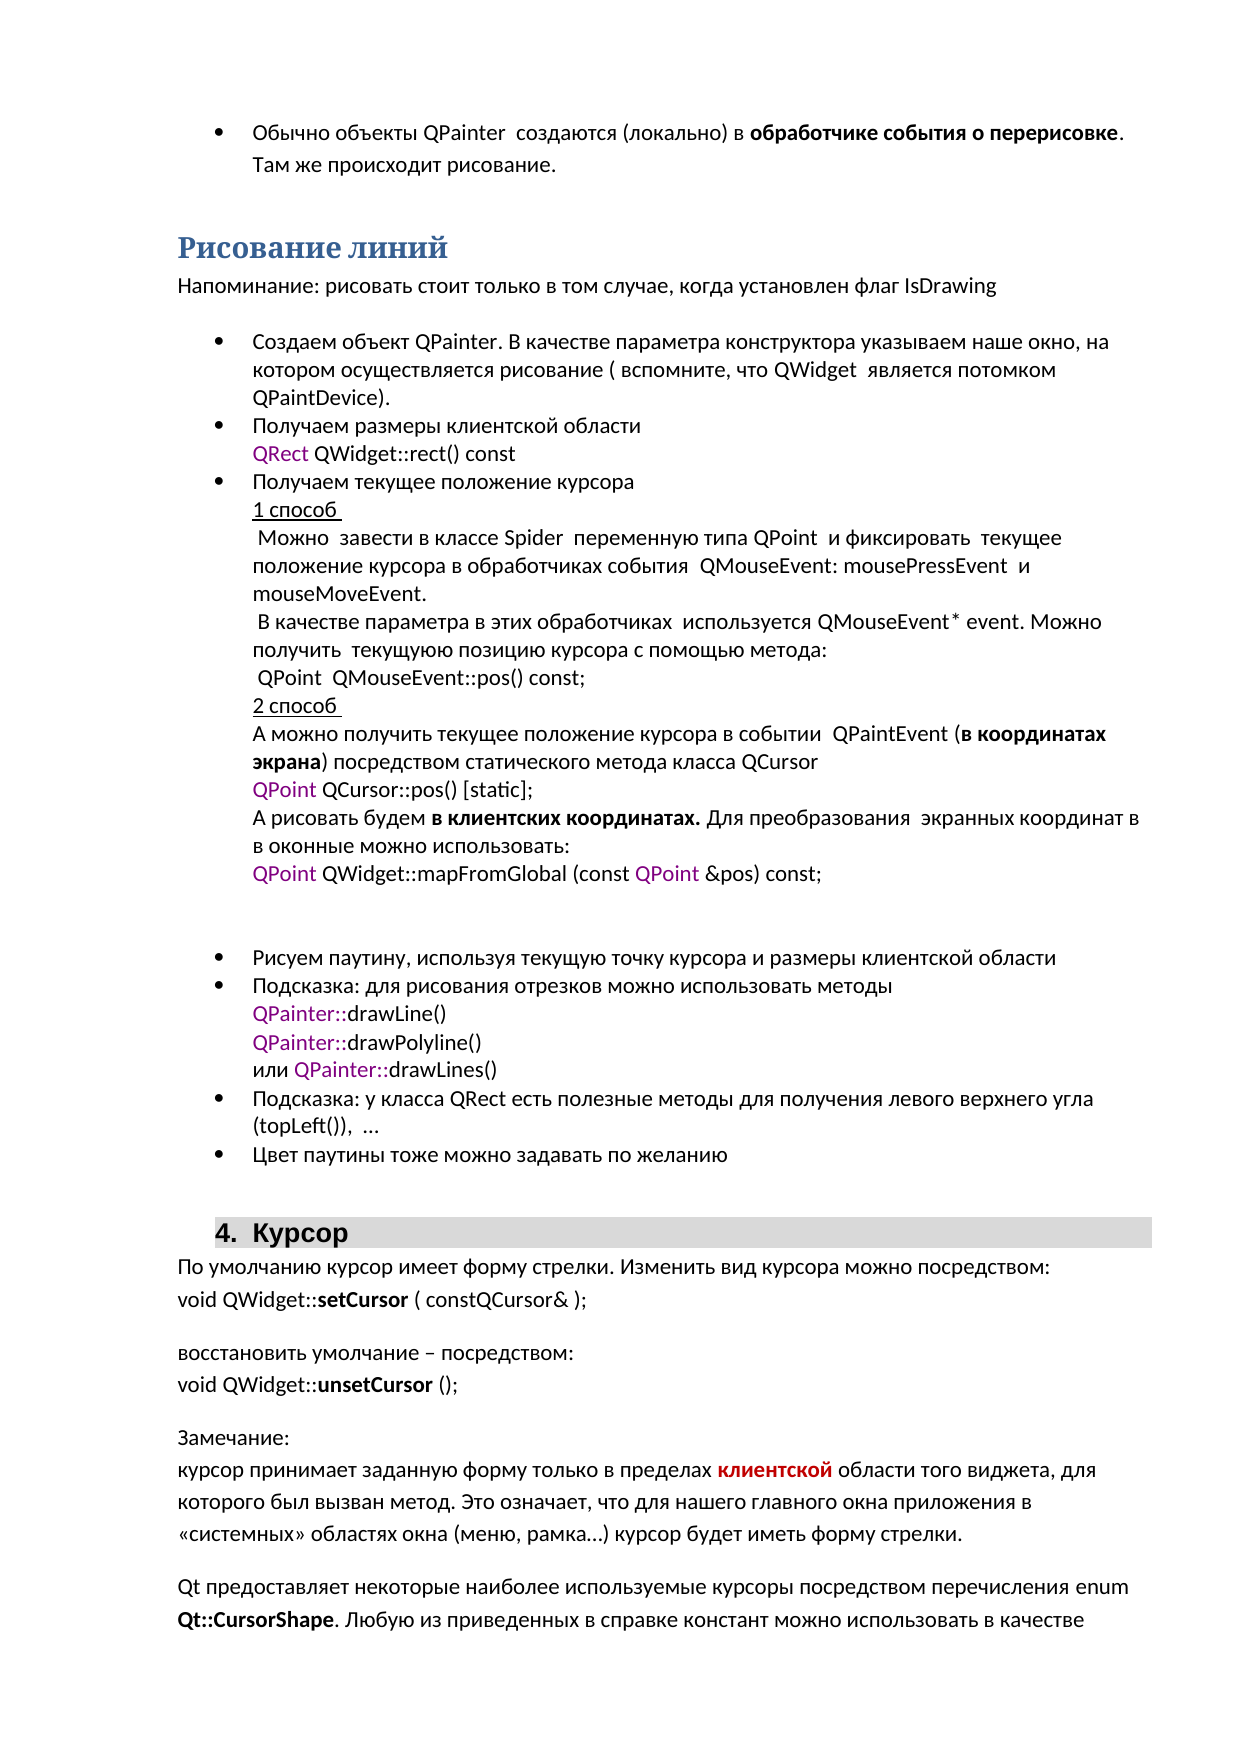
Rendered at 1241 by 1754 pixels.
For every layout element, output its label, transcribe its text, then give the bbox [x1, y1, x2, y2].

text восстановить умолчание – посредством: void QWidget::unsetCursor (); [177, 1338, 1152, 1398]
text По умолчанию курсор имеет форму стрелки. Изменить вид курсора можно посредством: void QWidget::setCursor ( constQCursor& ); [177, 1252, 1152, 1313]
subtitle Курсор [215, 1217, 1152, 1248]
list А рисовать будем в клиентских координатах. Для преобразования экранных координат в в оконные можно использовать: QPoint QWidget::mapFromGlobal (const QPoint &pos) const; [252, 803, 1152, 887]
list А можно получить текущее положение курсора в событии QPaintEvent (в координатах экрана) посредством статического метода класса QCursor QPoint QCursor::pos() [static]; [252, 719, 1152, 803]
list Обычно объекты QPainter создаются (локально) в обработчике события о перерисовке. Там же происходит рисование. [215, 118, 1152, 178]
text Замечание: курсор принимает заданную форму только в пределах клиентской области того виджета, для которого был вызван метод. Это означает, что для нашего главного окна приложения в «системных» областях окна (меню, рамка…) курсор будет иметь форму стрелки. [177, 1423, 1152, 1547]
list Рисуем паутину, используя текущую точку курсора и размеры клиентской области [215, 943, 1152, 972]
text Напоминание: рисовать стоит только в том случае, когда установлен флаг IsDrawing [177, 271, 1152, 299]
list 1 способ [252, 495, 1152, 523]
list Цвет паутины тоже можно задавать по желанию [215, 1140, 1152, 1196]
list QPoint QMouseEvent::pos() const; [252, 663, 1152, 691]
list В качестве параметра в этих обработчиках используется QMouseEvent* event. Можно получить текущуюю позицию курсора с помощью метода: [252, 607, 1152, 663]
list Подсказка: у класса QRect есть полезные методы для получения левого верхнего угла (topLeft()), … [215, 1084, 1152, 1140]
list Подсказка: для рисования отрезков можно использовать методы QPainter::drawLine() QPainter::drawPolyline() или QPainter::drawLines() [215, 972, 1152, 1084]
list Создаем объект QPainter. В качестве параметра конструктора указываем наше окно, на котором осуществляется рисование ( вспомните, что QWidget является потомком QPaintDevice). [215, 327, 1152, 411]
list 2 способ [252, 691, 1152, 719]
list Получаем размеры клиентской области QRect QWidget::rect() const [215, 411, 1152, 467]
subtitle Рисование линий [177, 232, 1152, 266]
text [177, 1572, 1152, 1633]
list Получаем текущее положение курсора [215, 467, 1152, 495]
list Можно завести в классе Spider переменную типа QPoint и фиксировать текущее положение курсора в обработчиках события QMouseEvent: mousePressEvent и mouseMoveEvent. [252, 523, 1152, 607]
